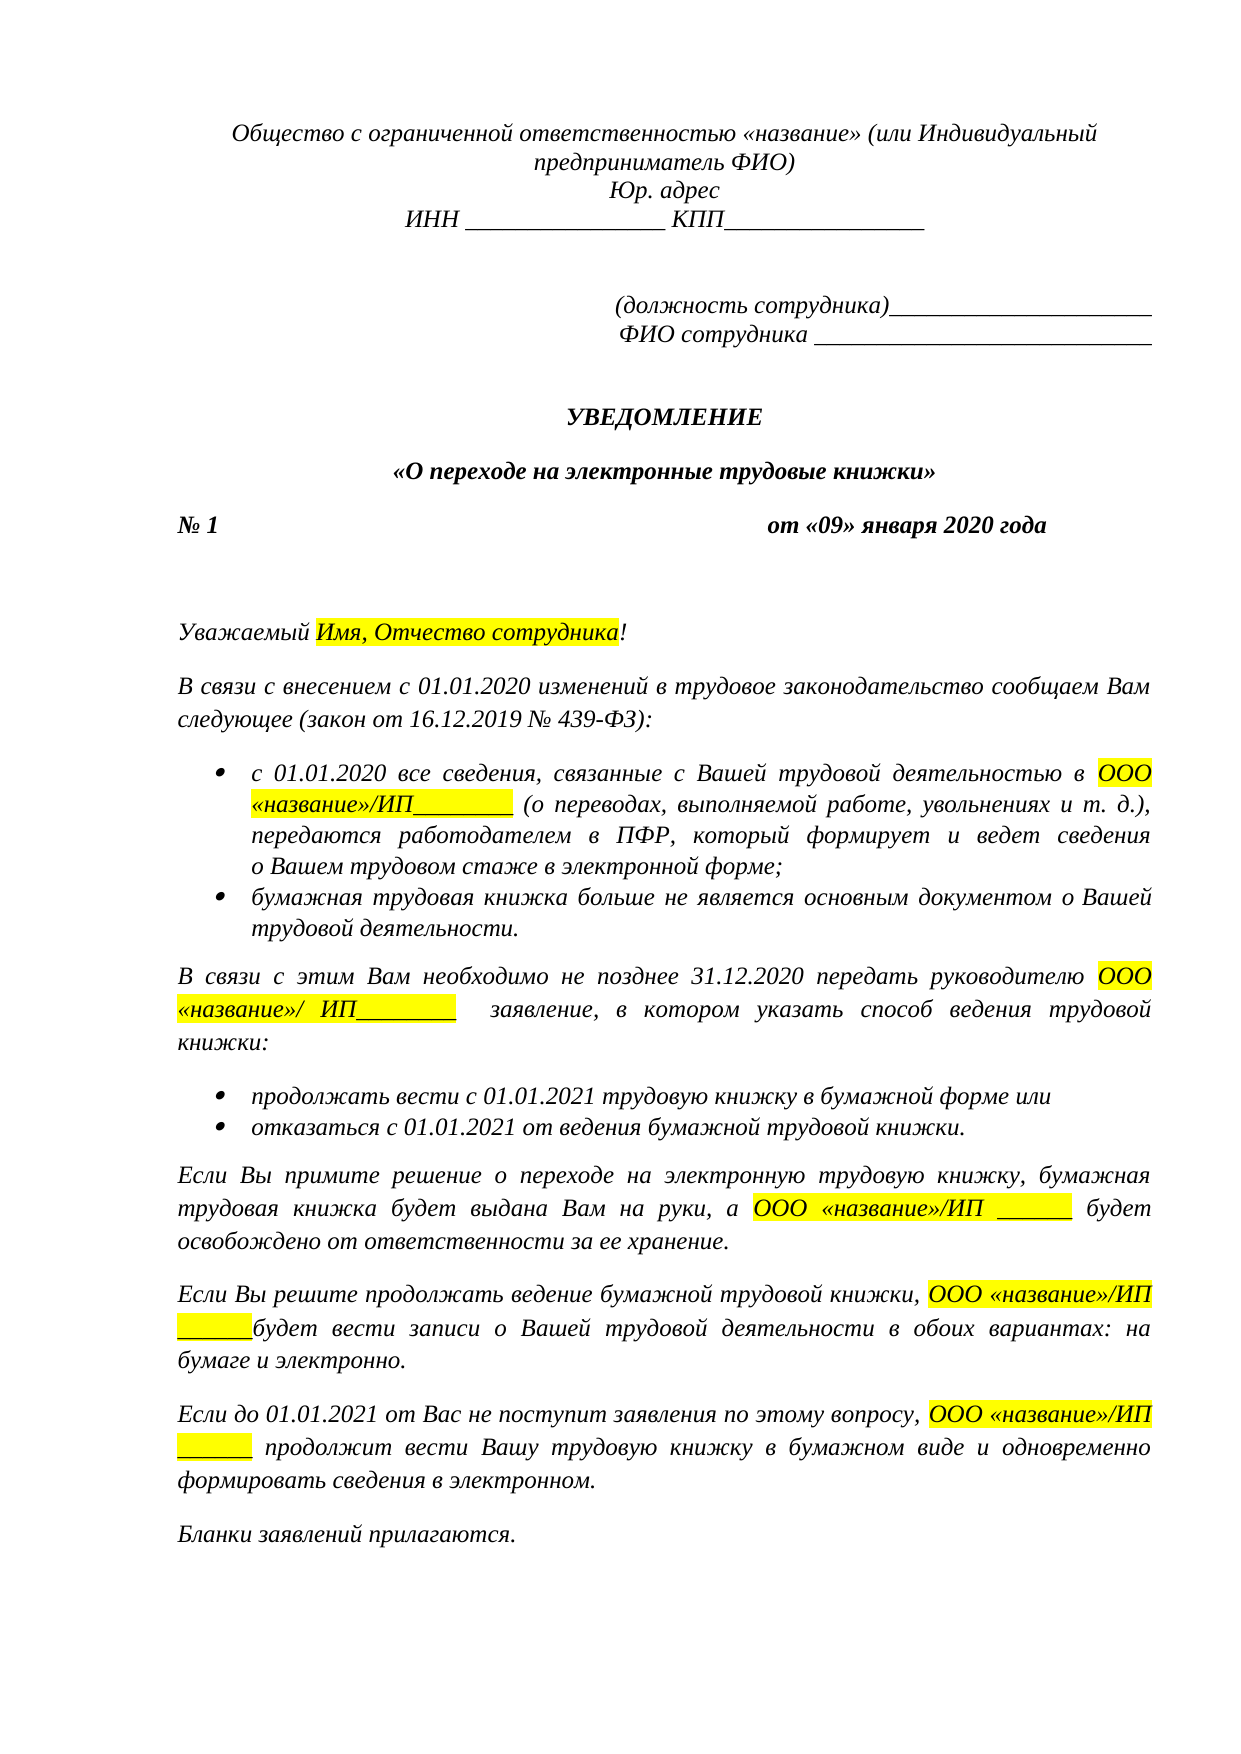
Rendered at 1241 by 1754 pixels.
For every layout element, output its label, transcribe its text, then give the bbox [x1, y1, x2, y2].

text «О переходе на электронные трудовые книжки» [177, 456, 1152, 484]
text Бланки заявлений прилагаются. [177, 1519, 1152, 1548]
list с 01.01.2020 все сведения, связанные с Вашей трудовой деятельностью в ООО «название»/ИП________ (о переводах, выполняемой работе, увольнениях и т. д.), передаются работодателем в ПФР, который формирует и ведет сведения о Вашем трудовом стаже в электронной форме; [213, 758, 1152, 880]
text Если до 01.01.2021 от Вас не поступит заявления по этому вопросу, ООО «название»/ИП ______ продолжит вести Вашу трудовую книжку в бумажном виде и одновременно формировать сведения в электронном. [177, 1399, 1152, 1494]
text Если Вы решите продолжать ведение бумажной трудовой книжки, ООО «название»/ИП ______будет вести записи о Вашей трудовой деятельности в обоих вариантах: на бумаге и электронно. [177, 1279, 1152, 1374]
text ФИО сотрудника ___________________________ [177, 319, 1152, 348]
list бумажная трудовая книжка больше не является основным документом о Вашей трудовой деятельности. [213, 882, 1152, 942]
text ИНН ________________ КПП________________ [177, 204, 1152, 233]
list продолжать вести с 01.01.2021 трудовую книжку в бумажной форме или [213, 1081, 1152, 1110]
text № 1 от «09» января 2020 года [177, 510, 1152, 538]
text УВЕДОМЛЕНИЕ [177, 402, 1152, 431]
list отказаться с 01.01.2021 от ведения бумажной трудовой книжки. [213, 1112, 1152, 1141]
text Если Вы примите решение о переходе на электронную трудовую книжку, бумажная трудовая книжка будет выдана Вам на руки, а ООО «название»/ИП ______ будет освобождено от ответственности за ее хранение. [177, 1160, 1152, 1254]
text Юр. адрес [177, 176, 1152, 204]
text В связи с этим Вам необходимо не позднее 31.12.2020 передать руководителю ООО «название»/ ИП________ заявление, в котором указать способ ведения трудовой книжки: [177, 961, 1152, 1056]
text Общество с ограниченной ответственностью «название» (или Индивидуальный предприниматель ФИО) [177, 118, 1152, 176]
text В связи с внесением с 01.01.2020 изменений в трудовое законодательство сообщаем Вам следующее (закон от 16.12.2019 № 439-ФЗ): [177, 671, 1152, 733]
text (должность сотрудника)_____________________ [177, 291, 1152, 319]
text Уважаемый Имя, Отчество сотрудника! [177, 617, 1152, 646]
